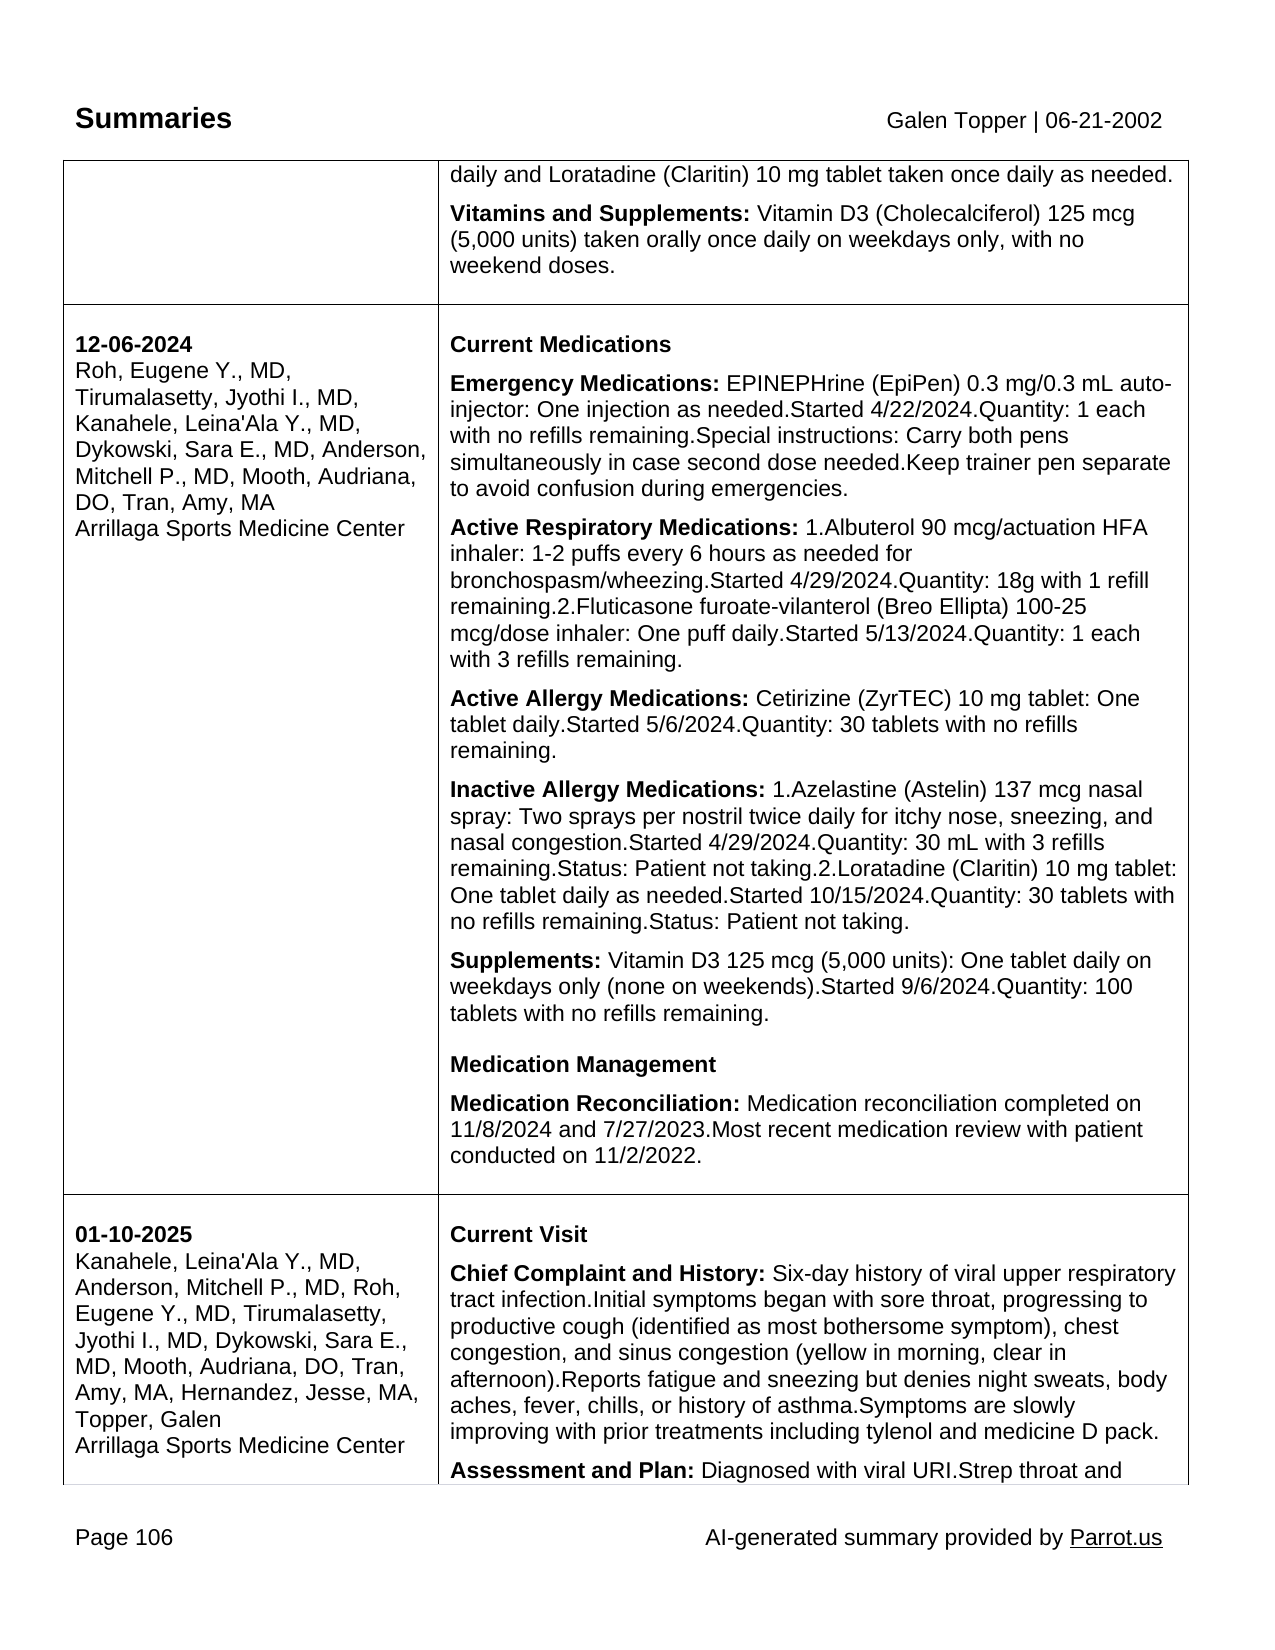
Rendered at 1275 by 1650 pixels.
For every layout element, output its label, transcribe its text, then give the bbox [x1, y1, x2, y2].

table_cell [64, 1195, 438, 1483]
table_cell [439, 161, 1188, 303]
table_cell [439, 1195, 1188, 1483]
table_cell 12-06-2024 Roh, Eugene Y., MD, Tirumalasetty, Jyothi I., MD, Kanahele, Leina'Ala Y., MD, Dykowski, Sara E., MD, Anderson, Mitchell P., MD, Mooth, Audriana, DO, Tran, Amy, MA Arrillaga Sports Medicine Center [64, 305, 438, 1194]
table_cell Current Medications Emergency Medications: EPINEPHrine (EpiPen) 0.3 mg/0.3 mL auto-injector: One injection as needed.Started 4/22/2024.Quantity: 1 each with no refills remaining.Special instructions: Carry both pens simultaneously in case second dose needed.Keep trainer pen separate to avoid confusion during emergencies. Active Respiratory Medications: 1.Albuterol 90 mcg/actuation HFA inhaler: 1-2 puffs every 6 hours as needed for bronchospasm/wheezing.Started 4/29/2024.Quantity: 18g with 1 refill remaining.2.Fluticasone furoate-vilanterol (Breo Ellipta) 100-25 mcg/dose inhaler: One puff daily.Started 5/13/2024.Quantity: 1 each with 3 refills remaining. Active Allergy Medications: Cetirizine (ZyrTEC) 10 mg tablet: One tablet daily.Started 5/6/2024.Quantity: 30 tablets with no refills remaining. Inactive Allergy Medications: 1.Azelastine (Astelin) 137 mcg nasal spray: Two sprays per nostril twice daily for itchy nose, sneezing, and nasal congestion.Started 4/29/2024.Quantity: 30 mL with 3 refills remaining.Status: Patient not taking.2.Loratadine (Claritin) 10 mg tablet: One tablet daily as needed.Started 10/15/2024.Quantity: 30 tablets with no refills remaining.Status: Patient not taking. Supplements: Vitamin D3 125 mcg (5,000 units): One tablet daily on weekdays only (none on weekends).Started 9/6/2024.Quantity: 100 tablets with no refills remaining. Medication Management Medication Reconciliation: Medication reconciliation completed on 11/8/2024 and 7/27/2023.Most recent medication review with patient conducted on 11/2/2022. [439, 305, 1188, 1194]
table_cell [64, 161, 438, 303]
